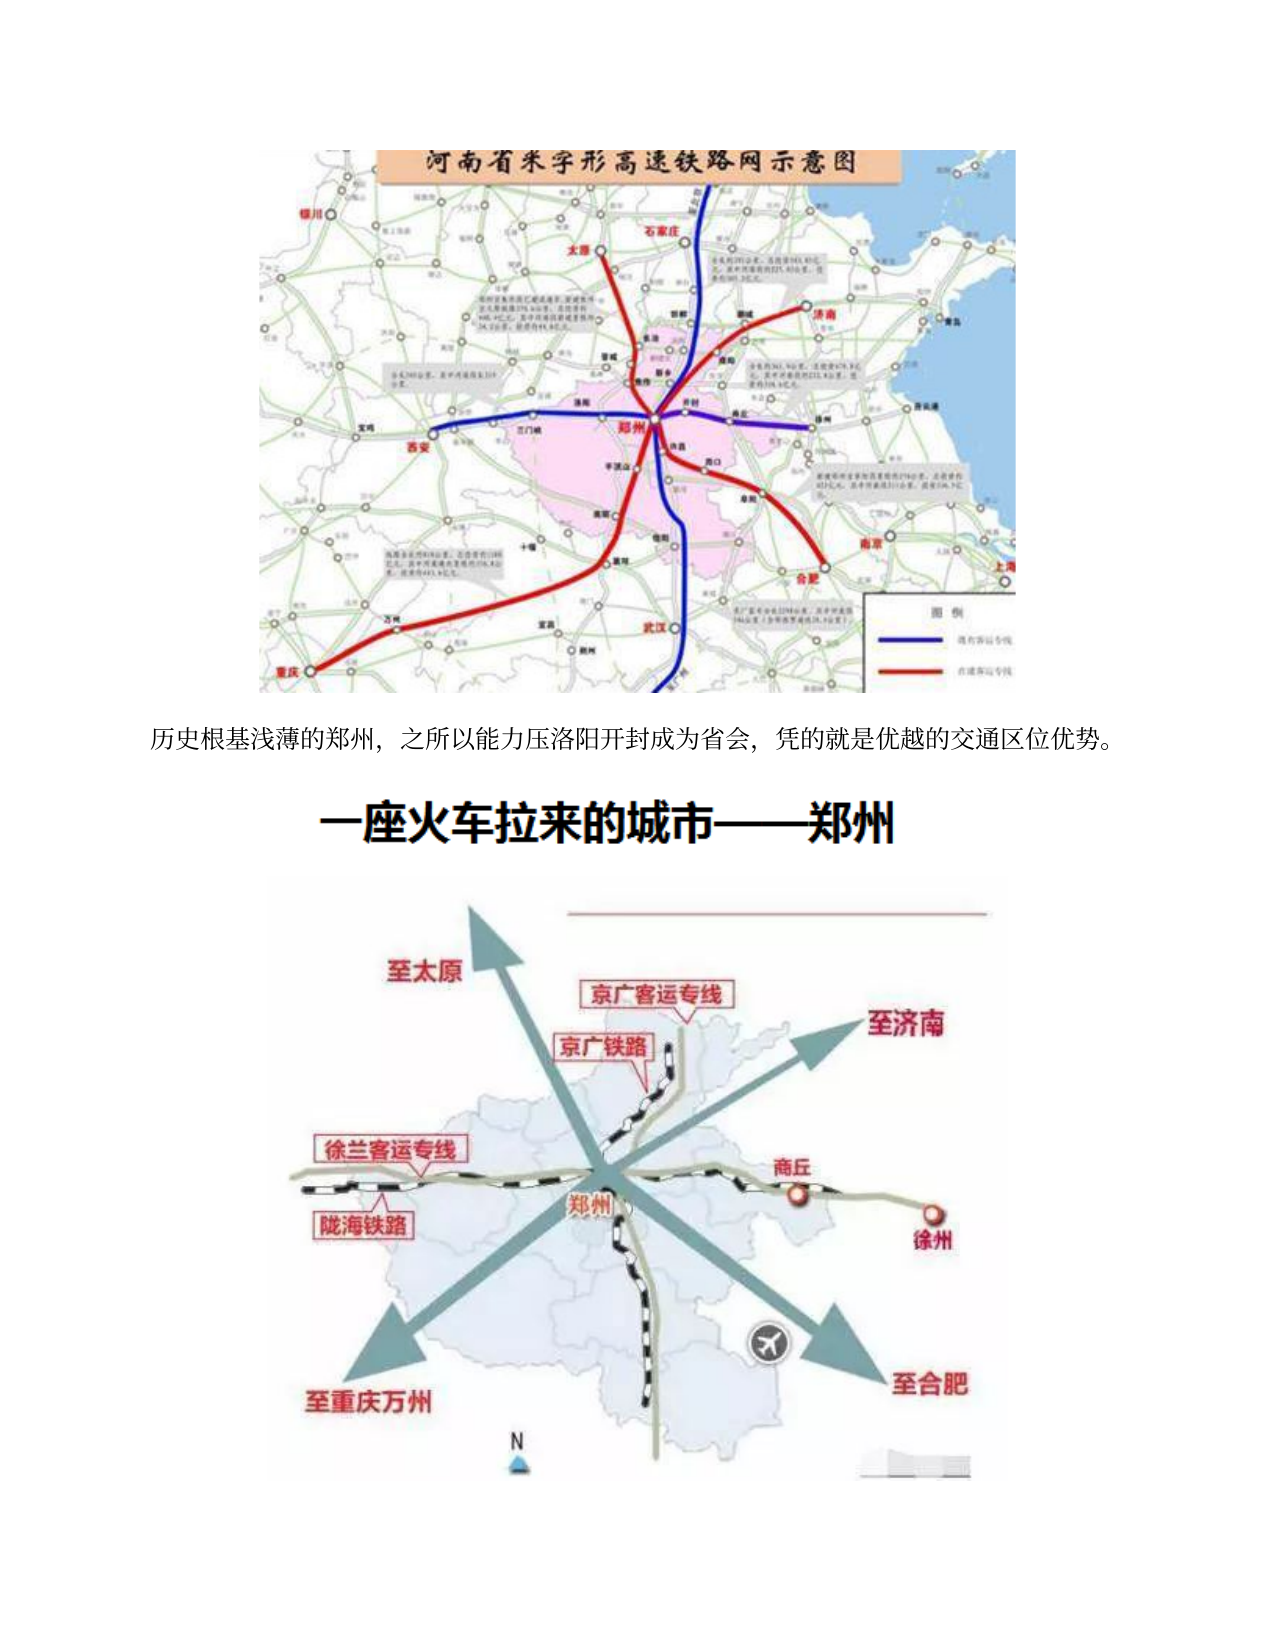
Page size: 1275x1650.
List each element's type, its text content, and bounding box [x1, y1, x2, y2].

picture [241, 784, 1034, 1481]
text 历史根基浅薄的郑州，之所以能力压洛阳开封成为省会，凭的就是优越的交通区位优势。 [150, 720, 1125, 756]
picture [259, 150, 1016, 693]
